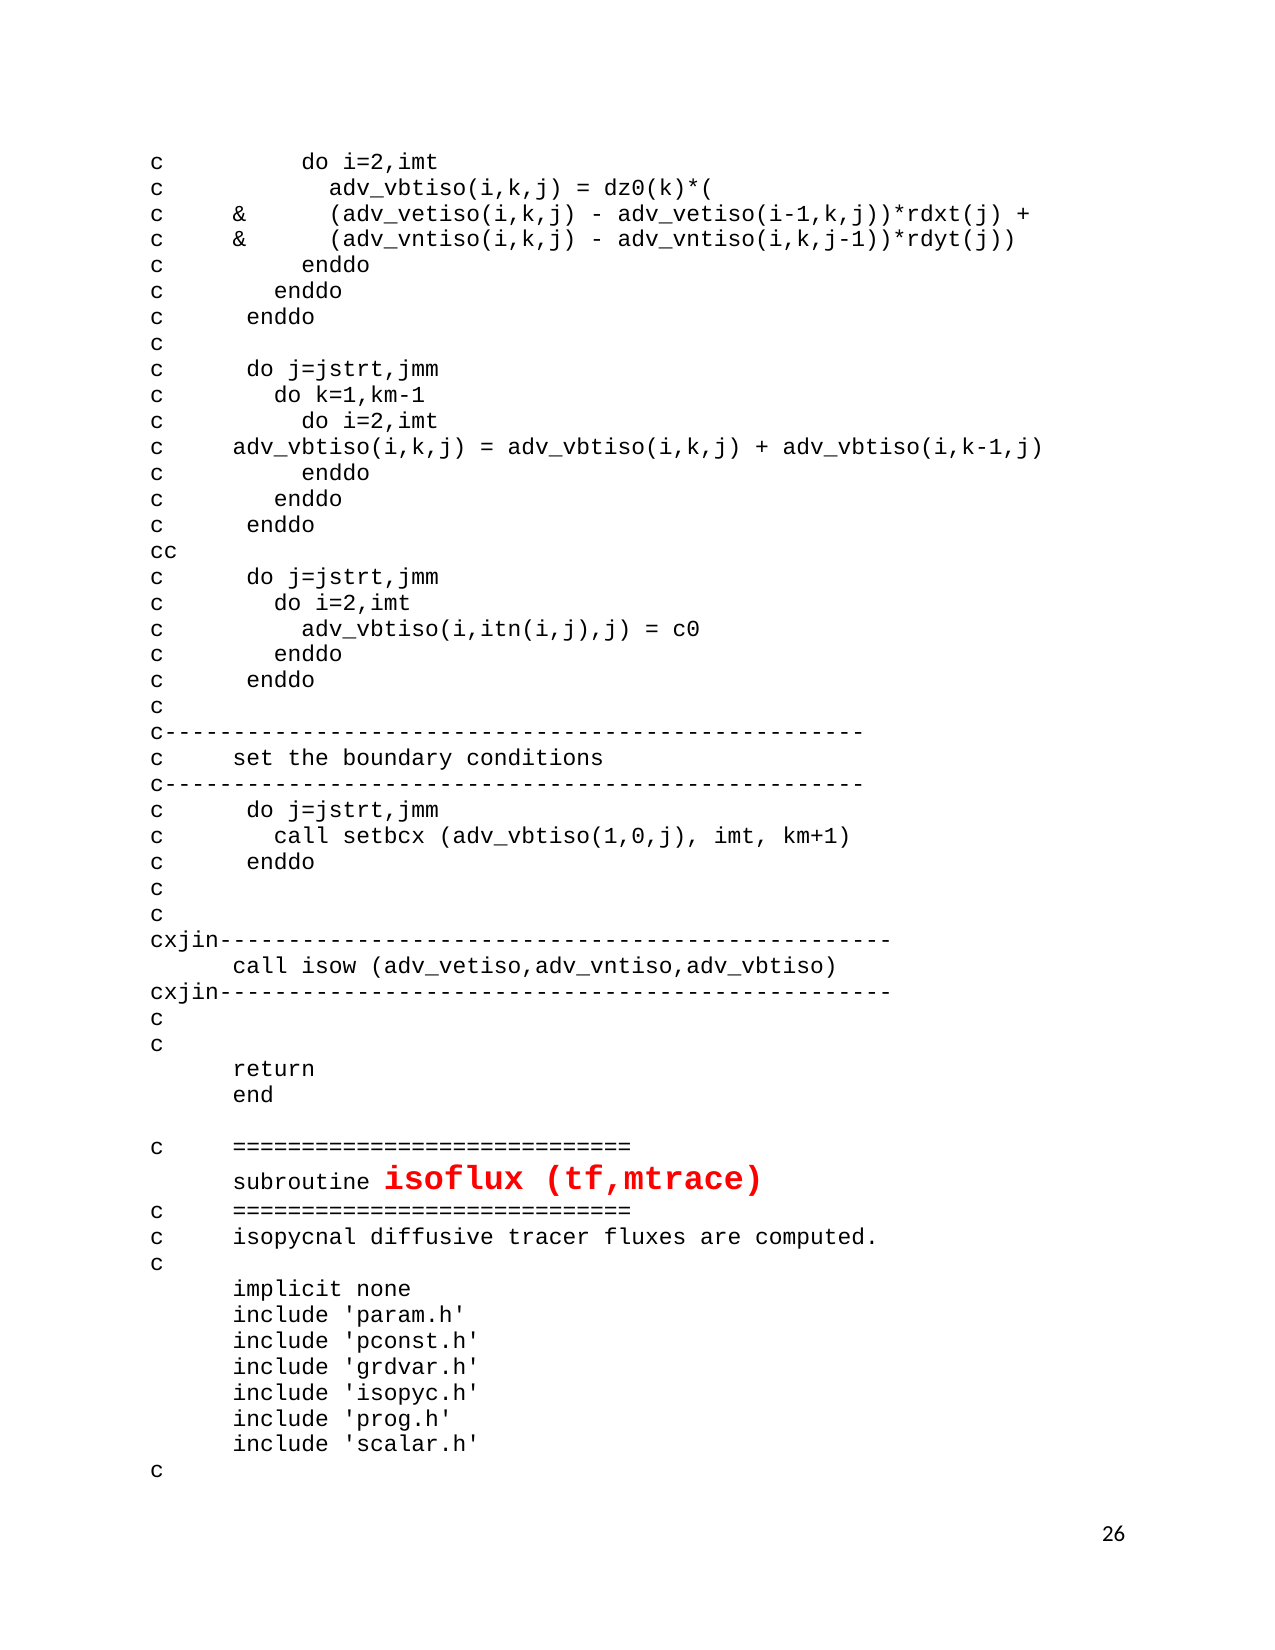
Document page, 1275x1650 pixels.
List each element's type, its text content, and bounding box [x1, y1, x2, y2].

text c [150, 1251, 1125, 1277]
text c isopycnal diffusive tracer fluxes are computed. [150, 1225, 1125, 1251]
text c set the boundary conditions [150, 747, 1125, 772]
text c enddo [150, 669, 1125, 695]
text c do i=2,imt [150, 591, 1125, 617]
text implicit none [150, 1277, 1125, 1303]
text c--------------------------------------------------- [150, 721, 1125, 747]
text end [150, 1084, 1125, 1110]
text call isow (adv_vetiso,adv_vntiso,adv_vbtiso) [150, 954, 1125, 980]
text subroutine isoflux (tf,mtrace) [150, 1162, 1125, 1199]
text c [150, 695, 1125, 721]
text c do i=2,imt [150, 409, 1125, 435]
text c [150, 1032, 1125, 1058]
text c do k=1,km-1 [150, 383, 1125, 409]
text c adv_vbtiso(i,itn(i,j),j) = c0 [150, 617, 1125, 643]
text c do j=jstrt,jmm [150, 357, 1125, 383]
text c [150, 902, 1125, 928]
text c adv_vbtiso(i,k,j) = dz0(k)*( [150, 176, 1125, 202]
text c enddo [150, 513, 1125, 539]
text c--------------------------------------------------- [150, 772, 1125, 798]
text c & (adv_vetiso(i,k,j) - adv_vetiso(i-1,k,j))*rdxt(j) + [150, 202, 1125, 228]
text c do j=jstrt,jmm [150, 798, 1125, 824]
text c [150, 1459, 1125, 1485]
text c [150, 1006, 1125, 1032]
text c enddo [150, 461, 1125, 487]
text include 'pconst.h' [150, 1329, 1125, 1355]
text c ============================= [150, 1136, 1125, 1162]
text c enddo [150, 643, 1125, 669]
text c adv_vbtiso(i,k,j) = adv_vbtiso(i,k,j) + adv_vbtiso(i,k-1,j) [150, 435, 1125, 461]
text include 'prog.h' [150, 1407, 1125, 1433]
text c ============================= [150, 1199, 1125, 1225]
text include 'grdvar.h' [150, 1355, 1125, 1381]
text include 'scalar.h' [150, 1433, 1125, 1459]
text c enddo [150, 306, 1125, 332]
text c enddo [150, 850, 1125, 876]
text c [150, 332, 1125, 357]
text c enddo [150, 254, 1125, 280]
text c & (adv_vntiso(i,k,j) - adv_vntiso(i,k,j-1))*rdyt(j)) [150, 228, 1125, 254]
text cxjin------------------------------------------------- [150, 980, 1125, 1006]
text c [150, 876, 1125, 902]
text include 'param.h' [150, 1303, 1125, 1329]
text cxjin------------------------------------------------- [150, 928, 1125, 954]
text c call setbcx (adv_vbtiso(1,0,j), imt, km+1) [150, 824, 1125, 850]
text return [150, 1058, 1125, 1084]
text c do i=2,imt [150, 150, 1125, 176]
text cc [150, 539, 1125, 565]
text include 'isopyc.h' [150, 1381, 1125, 1407]
text c do j=jstrt,jmm [150, 565, 1125, 591]
text c enddo [150, 280, 1125, 306]
text c enddo [150, 487, 1125, 513]
